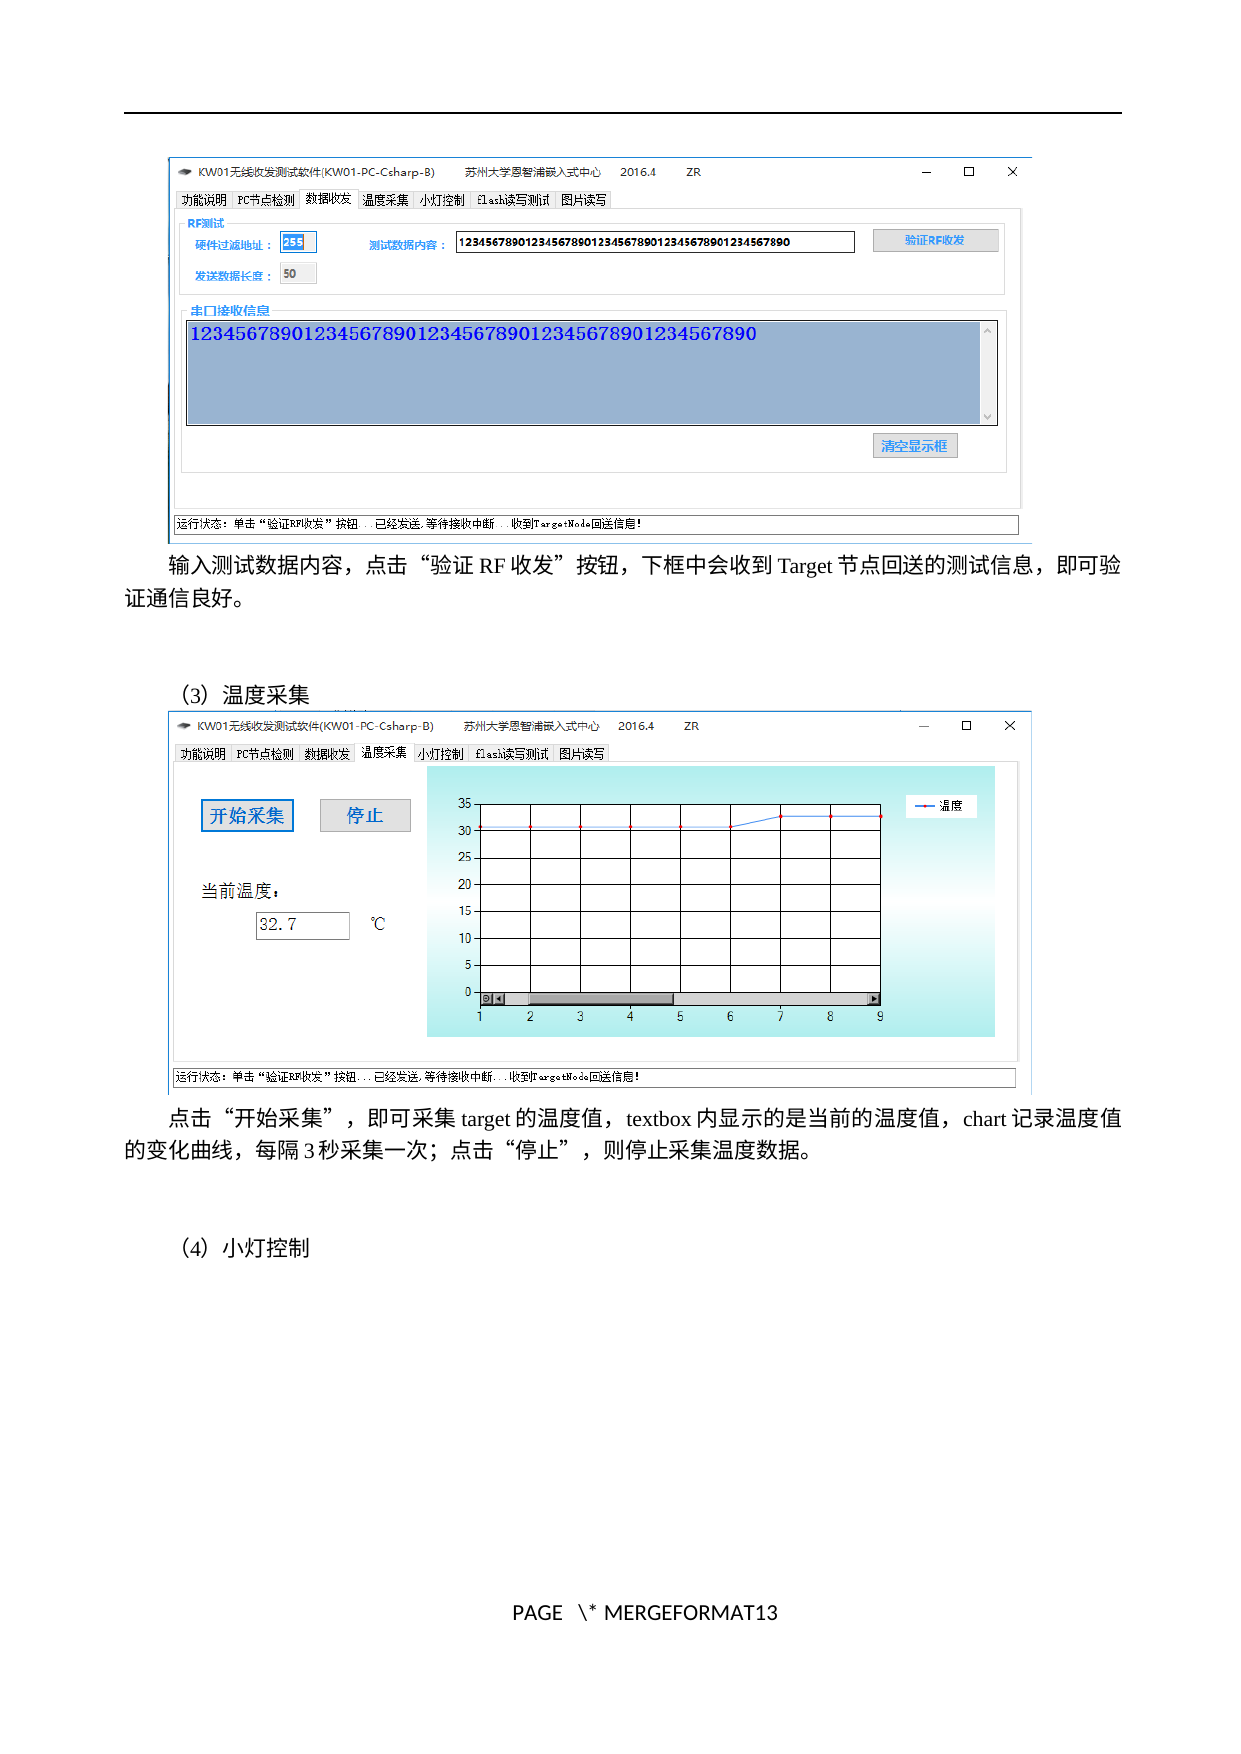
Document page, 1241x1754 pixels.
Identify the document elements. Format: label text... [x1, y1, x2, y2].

text 输入测试数据内容，点击“验证RF收发”按钮，下框中会收到Target节点回送的测试信息，即可验证通信良好。 [124, 548, 1122, 613]
text （4）小灯控制 [124, 1230, 1122, 1263]
picture [167, 157, 1033, 544]
text 点击“开始采集”，即可采集target的温度值，textbox内显示的是当前的温度值，chart记录温度值的变化曲线，每隔3秒采集一次；点击“停止”，则停止采集温度数据。 [124, 1100, 1122, 1165]
text （3）温度采集 [124, 678, 1122, 710]
picture [167, 710, 1032, 1095]
